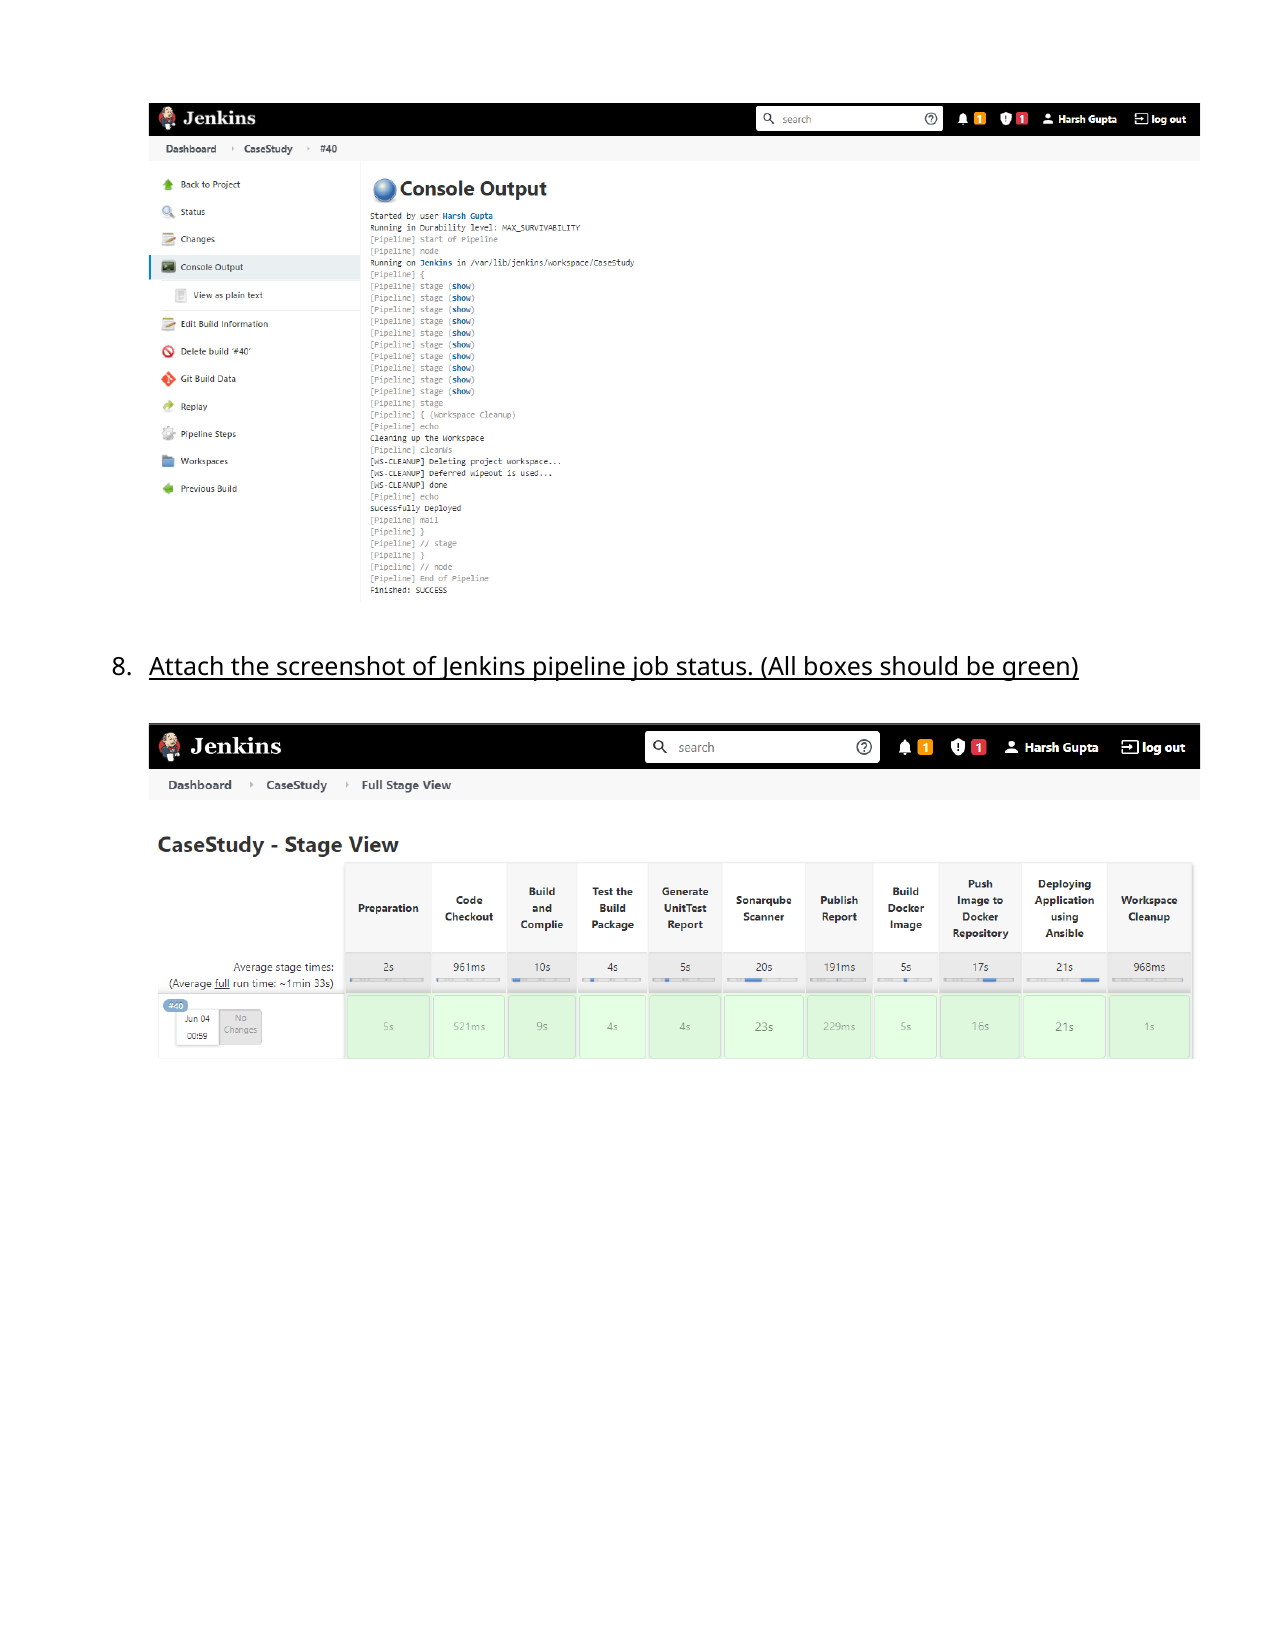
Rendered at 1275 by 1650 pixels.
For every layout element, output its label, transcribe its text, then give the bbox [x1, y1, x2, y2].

list Attach the screenshot of Jenkins pipeline job status. (All boxes should be green) [111, 649, 1125, 683]
picture [148, 723, 1200, 1059]
picture [148, 103, 1200, 602]
